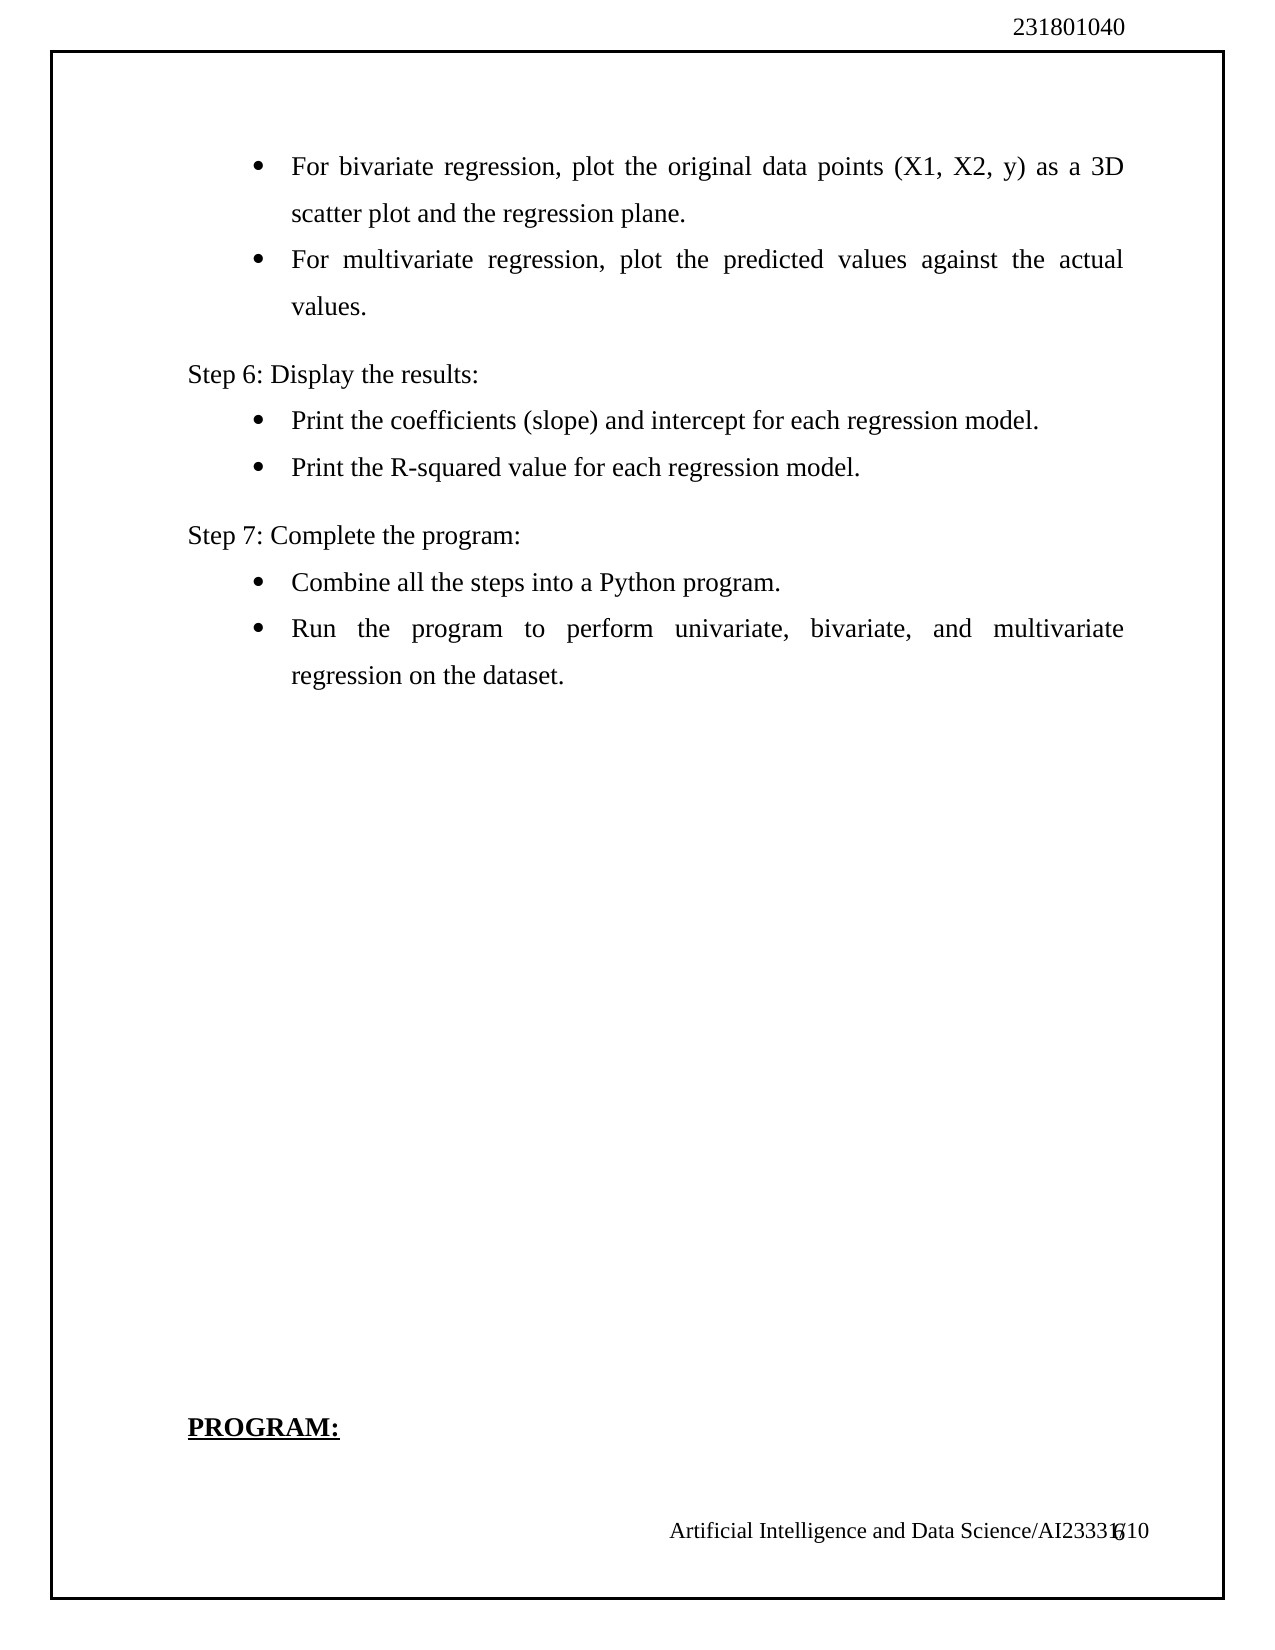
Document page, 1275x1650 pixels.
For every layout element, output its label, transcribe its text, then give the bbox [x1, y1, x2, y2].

list Print the R-squared value for each regression model. [253, 451, 1125, 482]
list For bivariate regression, plot the original data points (X1, X2, y) as a 3D scatter plot and the regression plane. [253, 150, 1125, 228]
list Print the coefficients (slope) and intercept for each regression model. [253, 404, 1125, 436]
list Combine all the steps into a Python program. [253, 566, 1125, 597]
list Run the program to perform univariate, bivariate, and multivariate regression on the dataset. [253, 612, 1125, 690]
text PROGRAM: [187, 1411, 1125, 1442]
text Step 6: Display the results: [187, 358, 1125, 389]
list For multivariate regression, plot the predicted values against the actual values. [253, 243, 1125, 321]
text Step 7: Complete the program: [187, 519, 1125, 550]
